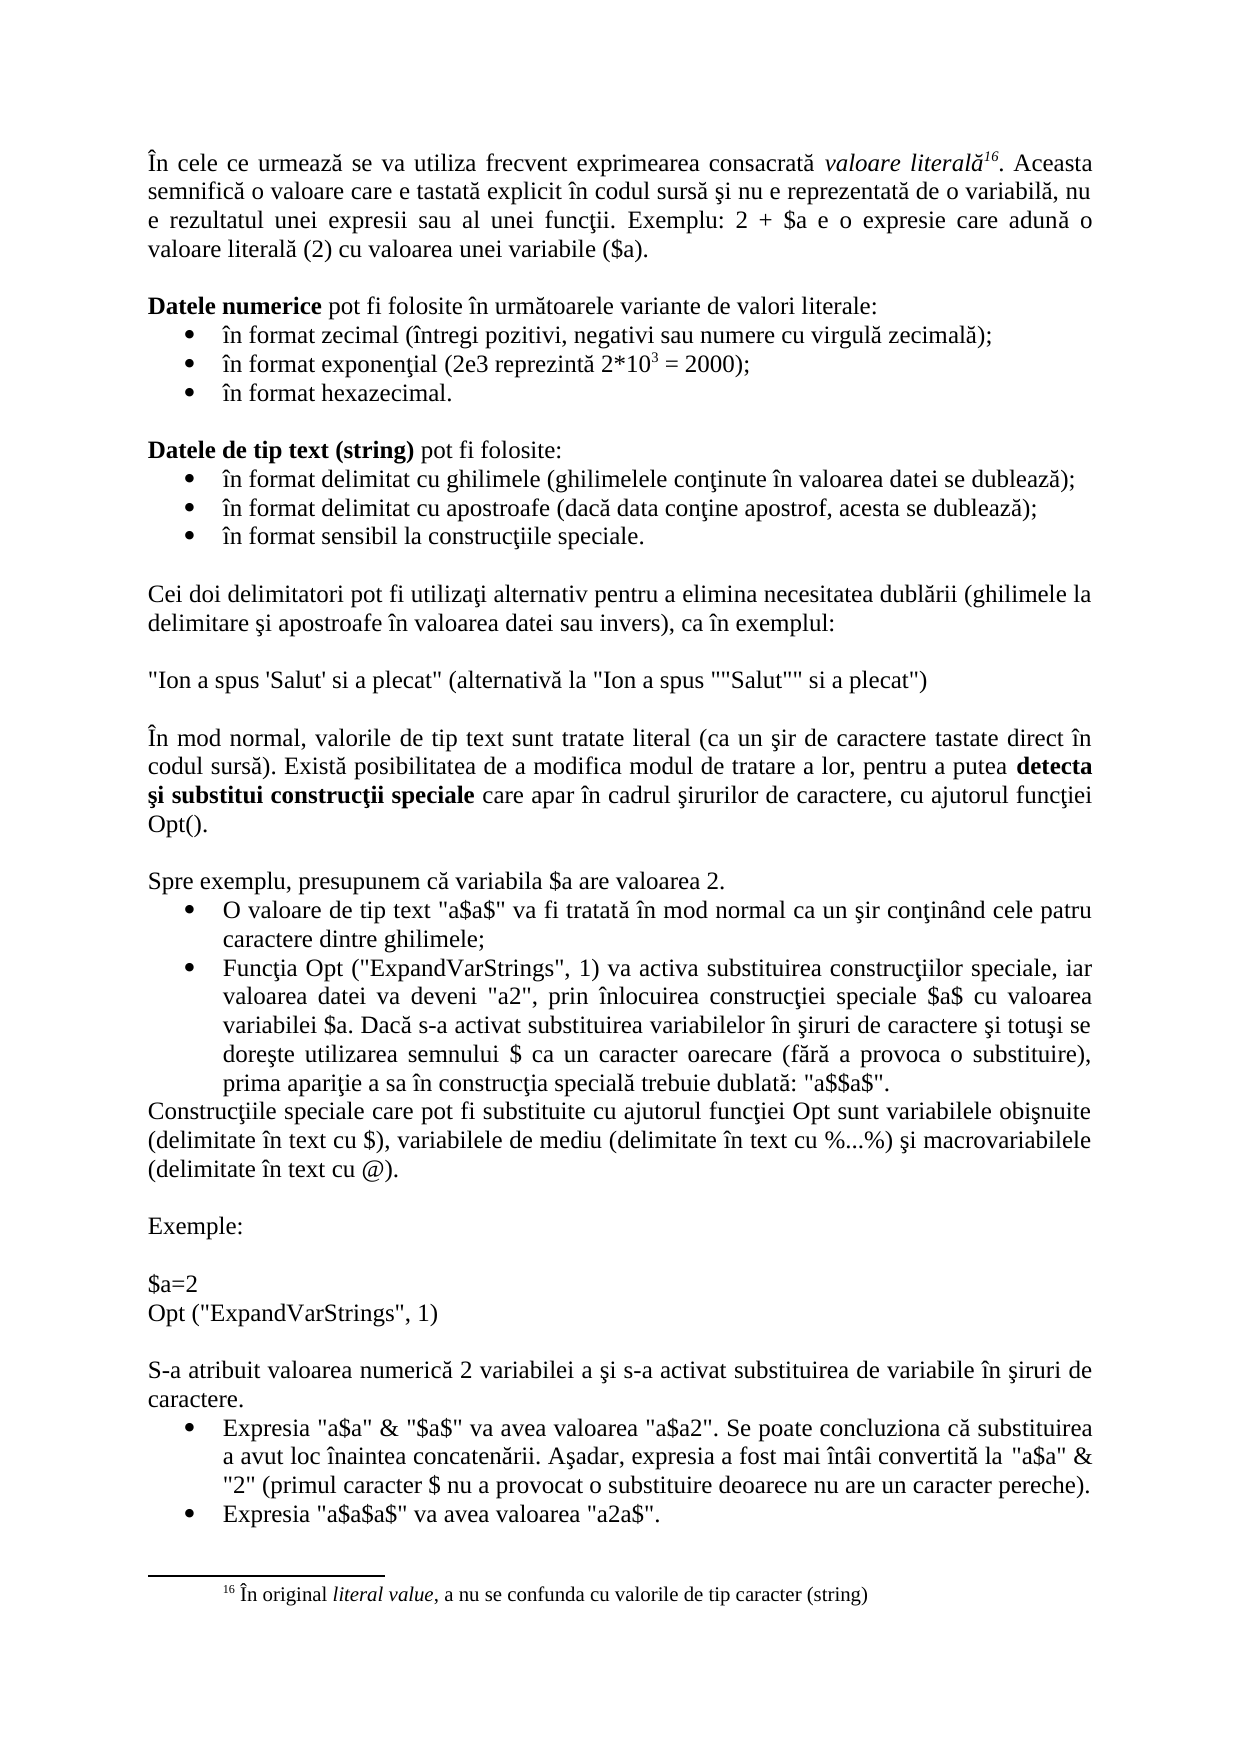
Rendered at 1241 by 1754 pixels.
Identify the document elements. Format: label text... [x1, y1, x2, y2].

text În cele ce urmează se va utiliza frecvent exprimearea consacrată valoare literală. Aceasta semnifică o valoare care e tastată explicit în codul sursă şi nu e reprezentată de o variabilă, nu e rezultatul unei expresii sau al unei funcţii. Exemplu: 2 + $a e o expresie care adună o valoare literală (2) cu valoarea unei variabile ($a). [148, 148, 1093, 263]
list O valoare de tip text "a$a$" va fi tratată în mod normal ca un şir conţinând cele patru caractere dintre ghilimele; [185, 895, 1093, 953]
list în format delimitat cu apostroafe (dacă data conţine apostrof, acesta se dublează); [185, 493, 1093, 521]
list în format exponenţial (2e3 reprezintă 2*103 = 2000); [185, 349, 1093, 378]
list în format hexazecimal. [185, 378, 1093, 406]
list Expresia "a$a" & "$a$" va avea valoarea "a$a2". Se poate concluziona că substituirea a avut loc înaintea concatenării. Aşadar, expresia a fost mai întâi convertită la "a$a" & "2" (primul caracter $ nu a provocat o substituire deoarece nu are un caracter pereche). [185, 1413, 1093, 1499]
text "Ion a spus 'Salut' si a plecat" (alternativă la "Ion a spus ""Salut"" si a plecat") [148, 665, 1093, 694]
list Funcţia Opt ("ExpandVarStrings", 1) va activa substituirea construcţiilor speciale, iar valoarea datei va deveni "a2", prin înlocuirea construcţiei speciale $a$ cu valoarea variabilei $a. Dacă s-a activat substituirea variabilelor în şiruri de caractere şi totuşi se doreşte utilizarea semnului $ ca un caracter oarecare (fără a provoca o substituire), prima apariţie a sa în construcţia specială trebuie dublată: "a$$a$". [185, 953, 1093, 1096]
text În mod normal, valorile de tip text sunt tratate literal (ca un şir de caractere tastate direct în codul sursă). Există posibilitatea de a modifica modul de tratare a lor, pentru a putea detecta şi substitui construcţii speciale care apar în cadrul şirurilor de caractere, cu ajutorul funcţiei Opt(). [148, 723, 1093, 838]
list în format zecimal (întregi pozitivi, negativi sau numere cu virgulă zecimală); [185, 320, 1093, 349]
text Spre exemplu, presupunem că variabila $a are valoarea 2. [148, 866, 1093, 895]
text Datele numerice pot fi folosite în următoarele variante de valori literale: [148, 291, 1093, 320]
text $a=2 [148, 1269, 1093, 1298]
text Opt ("ExpandVarStrings", 1) [148, 1298, 1093, 1326]
text Datele de tip text (string) pot fi folosite: [148, 435, 1093, 464]
list în format sensibil la construcţiile speciale. [185, 521, 1093, 550]
text Cei doi delimitatori pot fi utilizaţi alternativ pentru a elimina necesitatea dublării (ghilimele la delimitare şi apostroafe în valoarea datei sau invers), ca în exemplul: [148, 579, 1093, 636]
list Expresia "a$a$a$" va avea valoarea "a2a$". [185, 1499, 1093, 1528]
list în format delimitat cu ghilimele (ghilimelele conţinute în valoarea datei se dublează); [185, 464, 1093, 493]
text Exemple: [148, 1211, 1093, 1240]
text Construcţiile speciale care pot fi substituite cu ajutorul funcţiei Opt sunt variabilele obişnuite (delimitate în text cu $), variabilele de mediu (delimitate în text cu %...%) şi macrovariabilele (delimitate în text cu @). [148, 1096, 1093, 1183]
text S-a atribuit valoarea numerică 2 variabilei a şi s-a activat substituirea de variabile în şiruri de caractere. [148, 1355, 1093, 1413]
